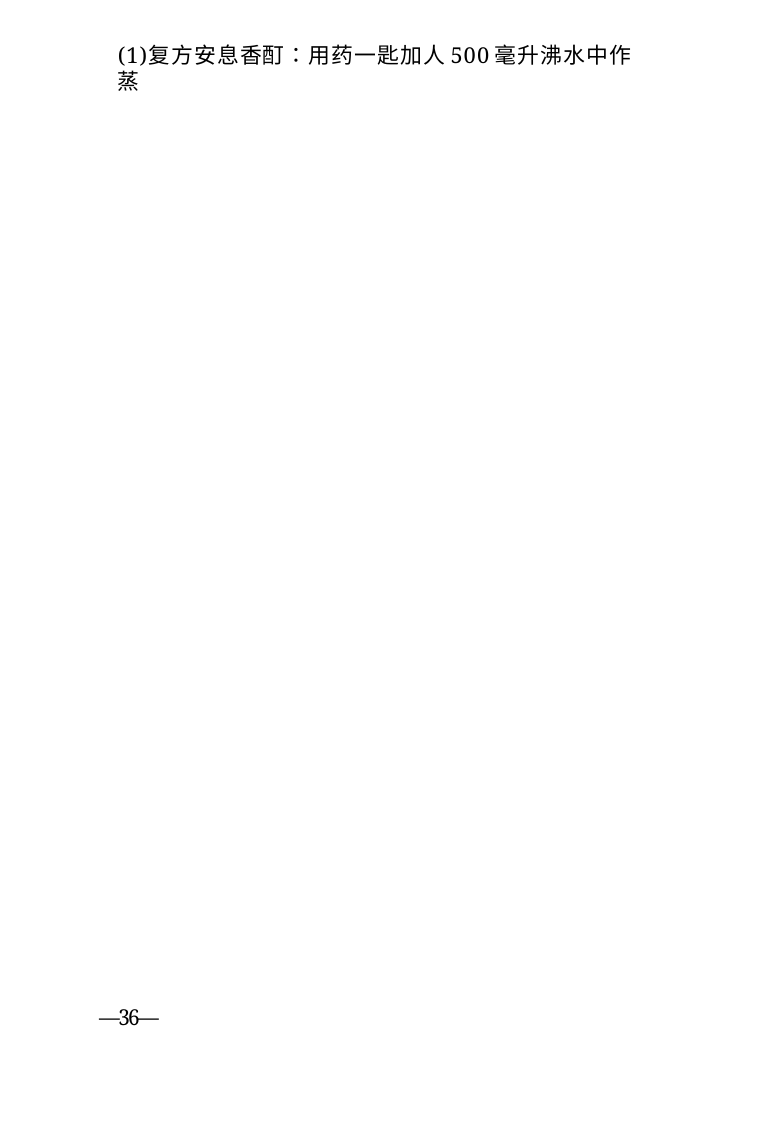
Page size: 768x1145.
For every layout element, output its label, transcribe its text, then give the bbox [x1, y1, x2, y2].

text (1)复方安息香酊：用药一匙加人500毫升沸水中作蒸 [118, 42, 652, 96]
